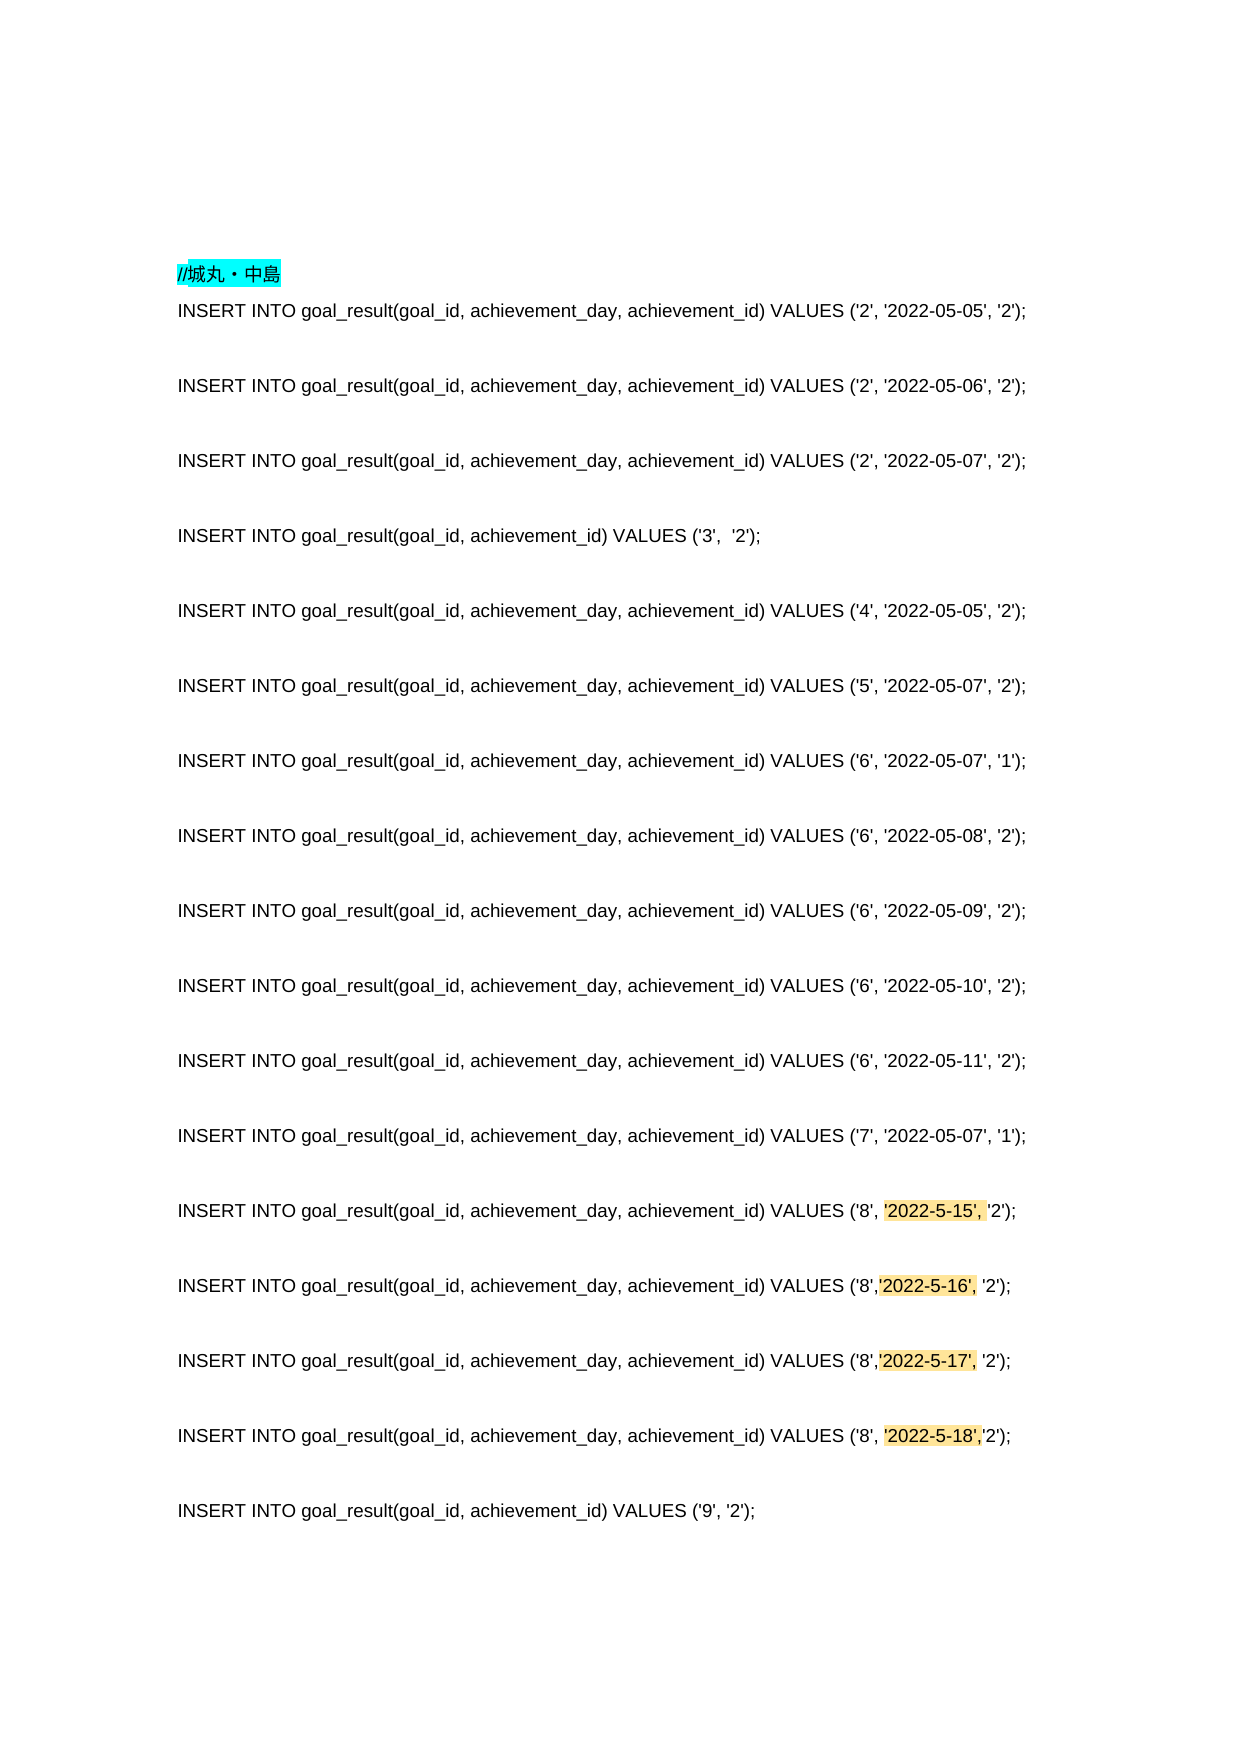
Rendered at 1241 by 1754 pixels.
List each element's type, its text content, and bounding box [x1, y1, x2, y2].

text INSERT INTO goal_result(goal_id, achievement_day, achievement_id) VALUES ('8', '2022-5-15', '2'); [177, 1192, 1063, 1229]
text INSERT INTO goal_result(goal_id, achievement_day, achievement_id) VALUES ('2', '2022-05-07', '2'); [177, 442, 1063, 479]
text INSERT INTO goal_result(goal_id, achievement_day, achievement_id) VALUES ('6', '2022-05-09', '2'); [177, 892, 1063, 929]
text INSERT INTO goal_result(goal_id, achievement_id) VALUES ('9', '2'); [177, 1492, 1063, 1529]
text INSERT INTO goal_result(goal_id, achievement_day, achievement_id) VALUES ('6', '2022-05-10', '2'); [177, 967, 1063, 1004]
text INSERT INTO goal_result(goal_id, achievement_day, achievement_id) VALUES ('7', '2022-05-07', '1'); [177, 1117, 1063, 1154]
text INSERT INTO goal_result(goal_id, achievement_day, achievement_id) VALUES ('6', '2022-05-07', '1'); [177, 742, 1063, 779]
text INSERT INTO goal_result(goal_id, achievement_day, achievement_id) VALUES ('8', '2022-5-18','2'); [177, 1417, 1063, 1454]
text INSERT INTO goal_result(goal_id, achievement_day, achievement_id) VALUES ('2', '2022-05-06', '2'); [177, 367, 1063, 404]
text INSERT INTO goal_result(goal_id, achievement_day, achievement_id) VALUES ('2', '2022-05-05', '2'); [177, 292, 1063, 329]
text INSERT INTO goal_result(goal_id, achievement_day, achievement_id) VALUES ('6', '2022-05-11', '2'); [177, 1042, 1063, 1079]
text INSERT INTO goal_result(goal_id, achievement_day, achievement_id) VALUES ('8','2022-5-16', '2'); [177, 1267, 1063, 1304]
text INSERT INTO goal_result(goal_id, achievement_day, achievement_id) VALUES ('5', '2022-05-07', '2'); [177, 667, 1063, 704]
text //城丸・中島 [177, 254, 1063, 292]
text INSERT INTO goal_result(goal_id, achievement_day, achievement_id) VALUES ('8','2022-5-17', '2'); [177, 1342, 1063, 1379]
text INSERT INTO goal_result(goal_id, achievement_day, achievement_id) VALUES ('6', '2022-05-08', '2'); [177, 817, 1063, 854]
text INSERT INTO goal_result(goal_id, achievement_day, achievement_id) VALUES ('4', '2022-05-05', '2'); [177, 592, 1063, 629]
text INSERT INTO goal_result(goal_id, achievement_id) VALUES ('3', '2'); [177, 517, 1063, 554]
